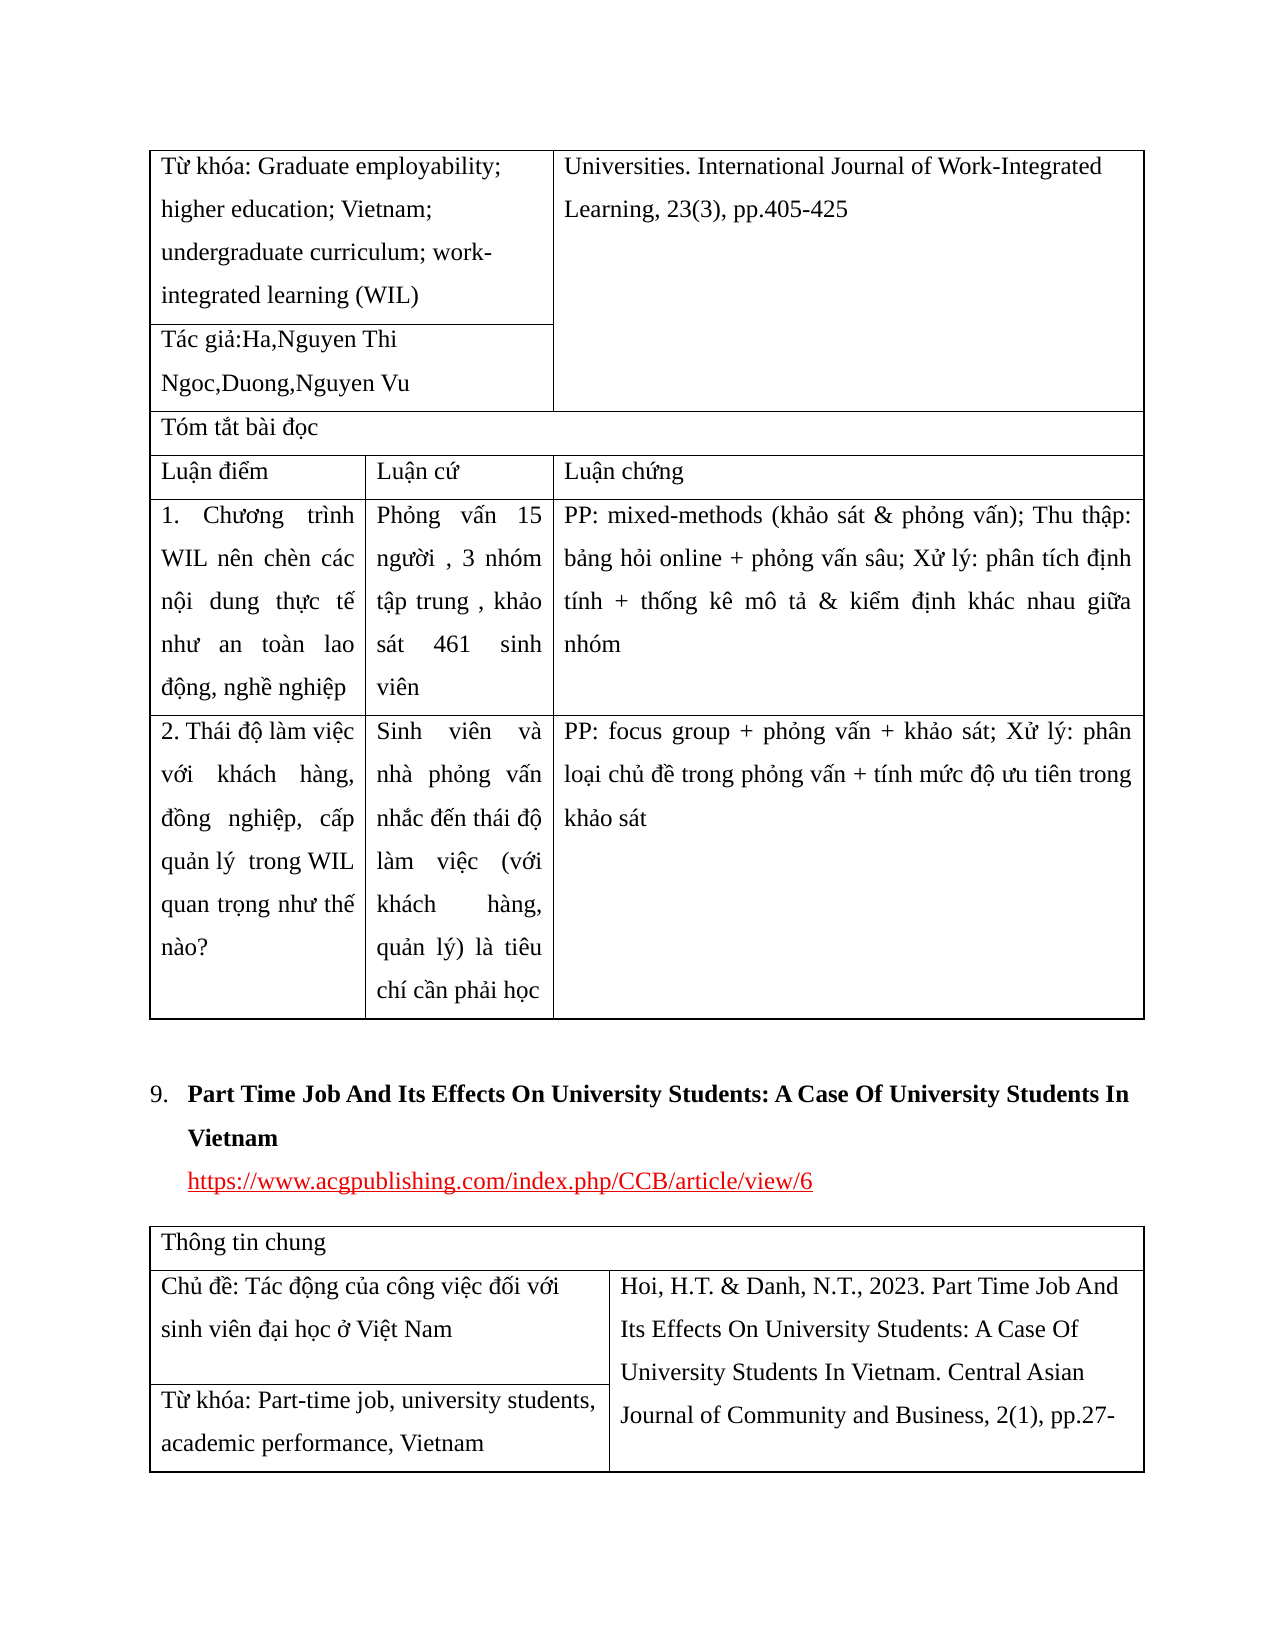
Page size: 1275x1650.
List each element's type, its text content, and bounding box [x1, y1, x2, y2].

table_cell PP: focus group + phỏng vấn + khảo sát; Xử lý: phân loại chủ đề trong phỏng vấn + tính mức độ ưu tiên trong khảo sát [554, 716, 1143, 1018]
table_cell Từ khóa: Graduate employability; higher education; Vietnam; undergraduate curriculum; work-integrated learning (WIL) [151, 151, 553, 323]
table_cell Tóm tắt bài đọc [151, 412, 1143, 455]
table_header Thông tin chung [151, 1227, 1143, 1270]
table_cell Chủ đề: Tác động của công việc đối với sinh viên đại học ở Việt Nam [151, 1271, 609, 1384]
list https://www.acgpublishing.com/index.php/CCB/article/view/6 [187, 1166, 1162, 1194]
table_cell Luận chứng [554, 456, 1143, 499]
table_cell Từ khóa: Part-time job, university students, academic performance, Vietnam [151, 1385, 609, 1471]
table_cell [554, 151, 1143, 411]
table_cell Tác giả:Ha,Nguyen Thi Ngoc,Duong,Nguyen Vu [151, 325, 553, 411]
table_cell 1. Chương trình WIL nên chèn các nội dung thực tế như an toàn lao động, nghề nghiệp [151, 500, 365, 715]
table_cell Luận cứ [366, 456, 553, 499]
table_cell PP: mixed-methods (khảo sát & phỏng vấn); Thu thập: bảng hỏi online + phỏng vấn sâu; Xử lý: phân tích định tính + thống kê mô tả & kiểm định khác nhau giữa nhóm [554, 500, 1143, 715]
list Part Time Job And Its Effects On University Students: A Case Of University Students In Vietnam [150, 1079, 1162, 1151]
table_cell Phỏng vấn 15 người , 3 nhóm tập trung , khảo sát 461 sinh viên [366, 500, 553, 715]
table_cell Luận điểm [151, 456, 365, 499]
table_cell Sinh viên và nhà phỏng vấn nhắc đến thái độ làm việc (với khách hàng, quản lý) là tiêu chí cần phải học [366, 716, 553, 1018]
table_cell 2. Thái độ làm việc với khách hàng, đồng nghiệp, cấp quản lý trong WIL quan trọng như thế nào? [151, 716, 365, 1018]
table_cell Hoi, H.T. & Danh, N.T., 2023. Part Time Job And Its Effects On University Students: A Case Of University Students In Vietnam. Central Asian Journal of Community and Business, 2(1), pp.27-36 [610, 1271, 1143, 1471]
